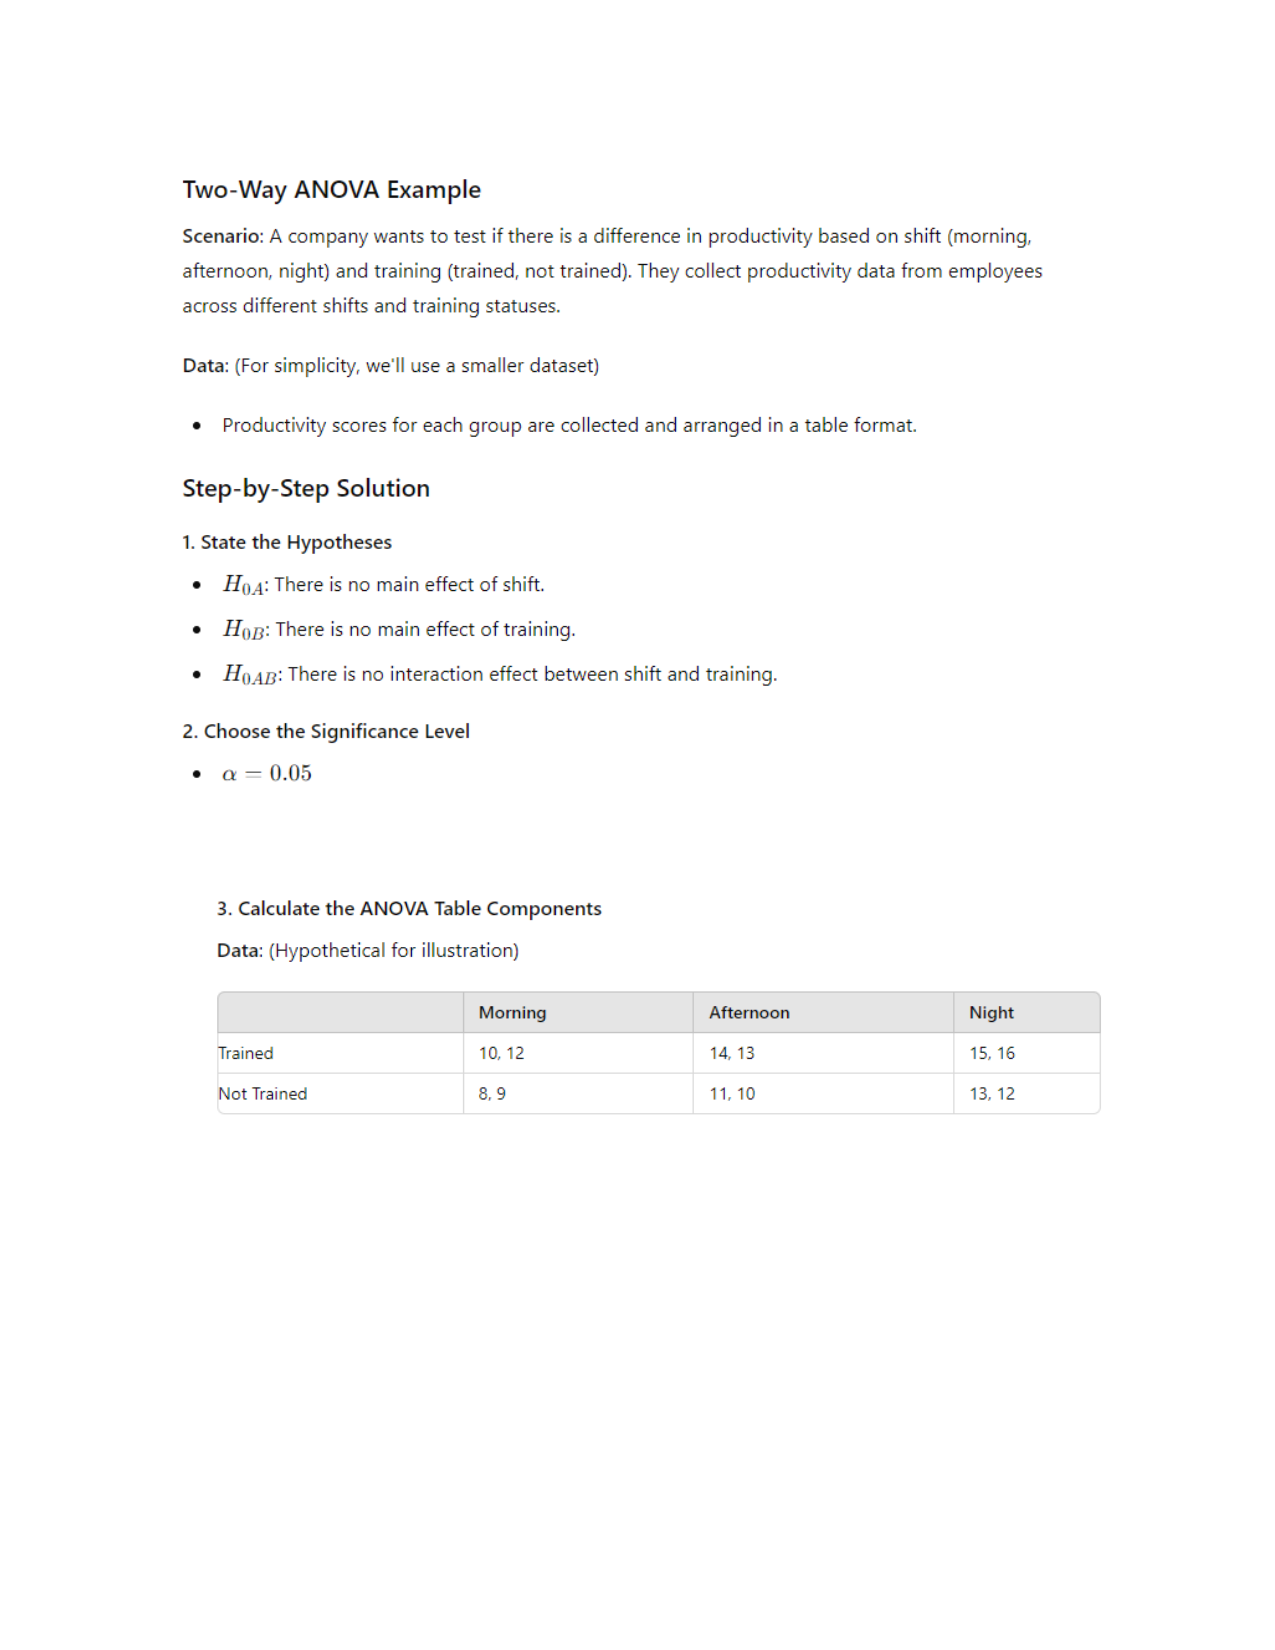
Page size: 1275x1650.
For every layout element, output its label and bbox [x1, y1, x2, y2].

picture [150, 872, 1143, 1145]
picture [150, 150, 1098, 807]
